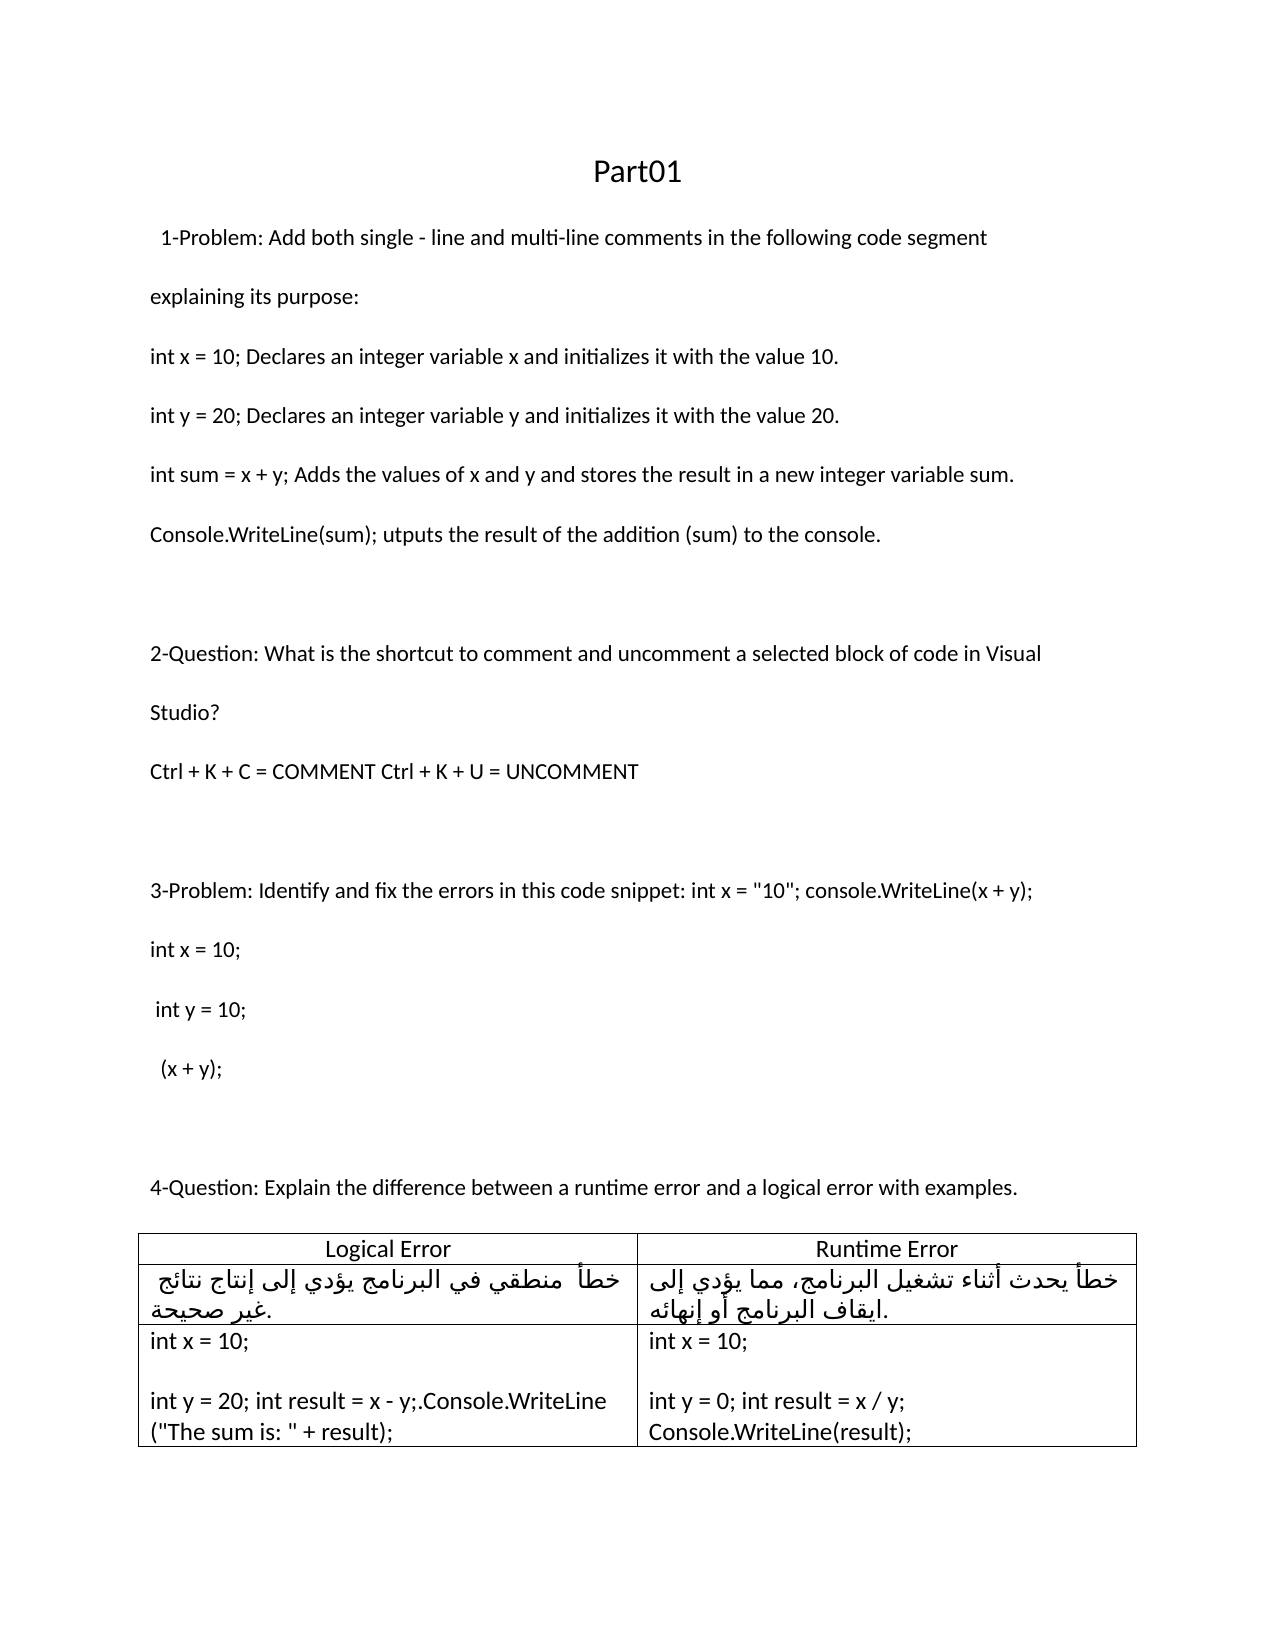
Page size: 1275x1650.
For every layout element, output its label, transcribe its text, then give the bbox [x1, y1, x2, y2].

table_cell خطأ منطقي في البرنامج يؤدي إلى إنتاج نتائج غير صحيحة. [139, 1265, 637, 1324]
text int y = 10; [150, 995, 1125, 1023]
text int x = 10; [150, 936, 1125, 964]
text Studio? [150, 698, 1125, 726]
text 2-Question: What is the shortcut to comment and uncomment a selected block of code in Visual [150, 639, 1125, 667]
text Ctrl + K + C = COMMENT Ctrl + K + U = UNCOMMENT [150, 757, 1125, 786]
text Part01 [150, 150, 1125, 191]
text 4-Question: Explain the difference between a runtime error and a logical error with examples. [150, 1173, 1125, 1201]
text (x + y); [150, 1054, 1125, 1082]
text 3-Problem: Identify and fix the errors in this code snippet: int x = "10"; console.WriteLine(x + y); [150, 876, 1125, 904]
table_cell int x = 10; int y = 0; int result = x / y; Console.WriteLine(result); [638, 1325, 1136, 1446]
text int y = 20; Declares an integer variable y and initializes it with the value 20. [150, 401, 1125, 429]
text Console.WriteLine(sum); utputs the result of the addition (sum) to the console. [150, 520, 1125, 548]
table_cell int x = 10; int y = 20; int result = x - y;.Console.WriteLine ("The sum is: " + result); [139, 1325, 637, 1446]
table_cell خطأ يحدث أثناء تشغيل البرنامج، مما يؤدي إلى ايقاف البرنامج أو إنهائه. [638, 1265, 1136, 1324]
text int sum = x + y; Adds the values of x and y and stores the result in a new integer variable sum. [150, 461, 1125, 489]
table_header Logical Error [139, 1234, 637, 1264]
text 1-Problem: Add both single - line and multi-line comments in the following code segment [150, 223, 1125, 251]
table_header Runtime Error [638, 1234, 1136, 1264]
text explaining its purpose: [150, 282, 1125, 311]
text int x = 10; Declares an integer variable x and initializes it with the value 10. [150, 342, 1125, 370]
